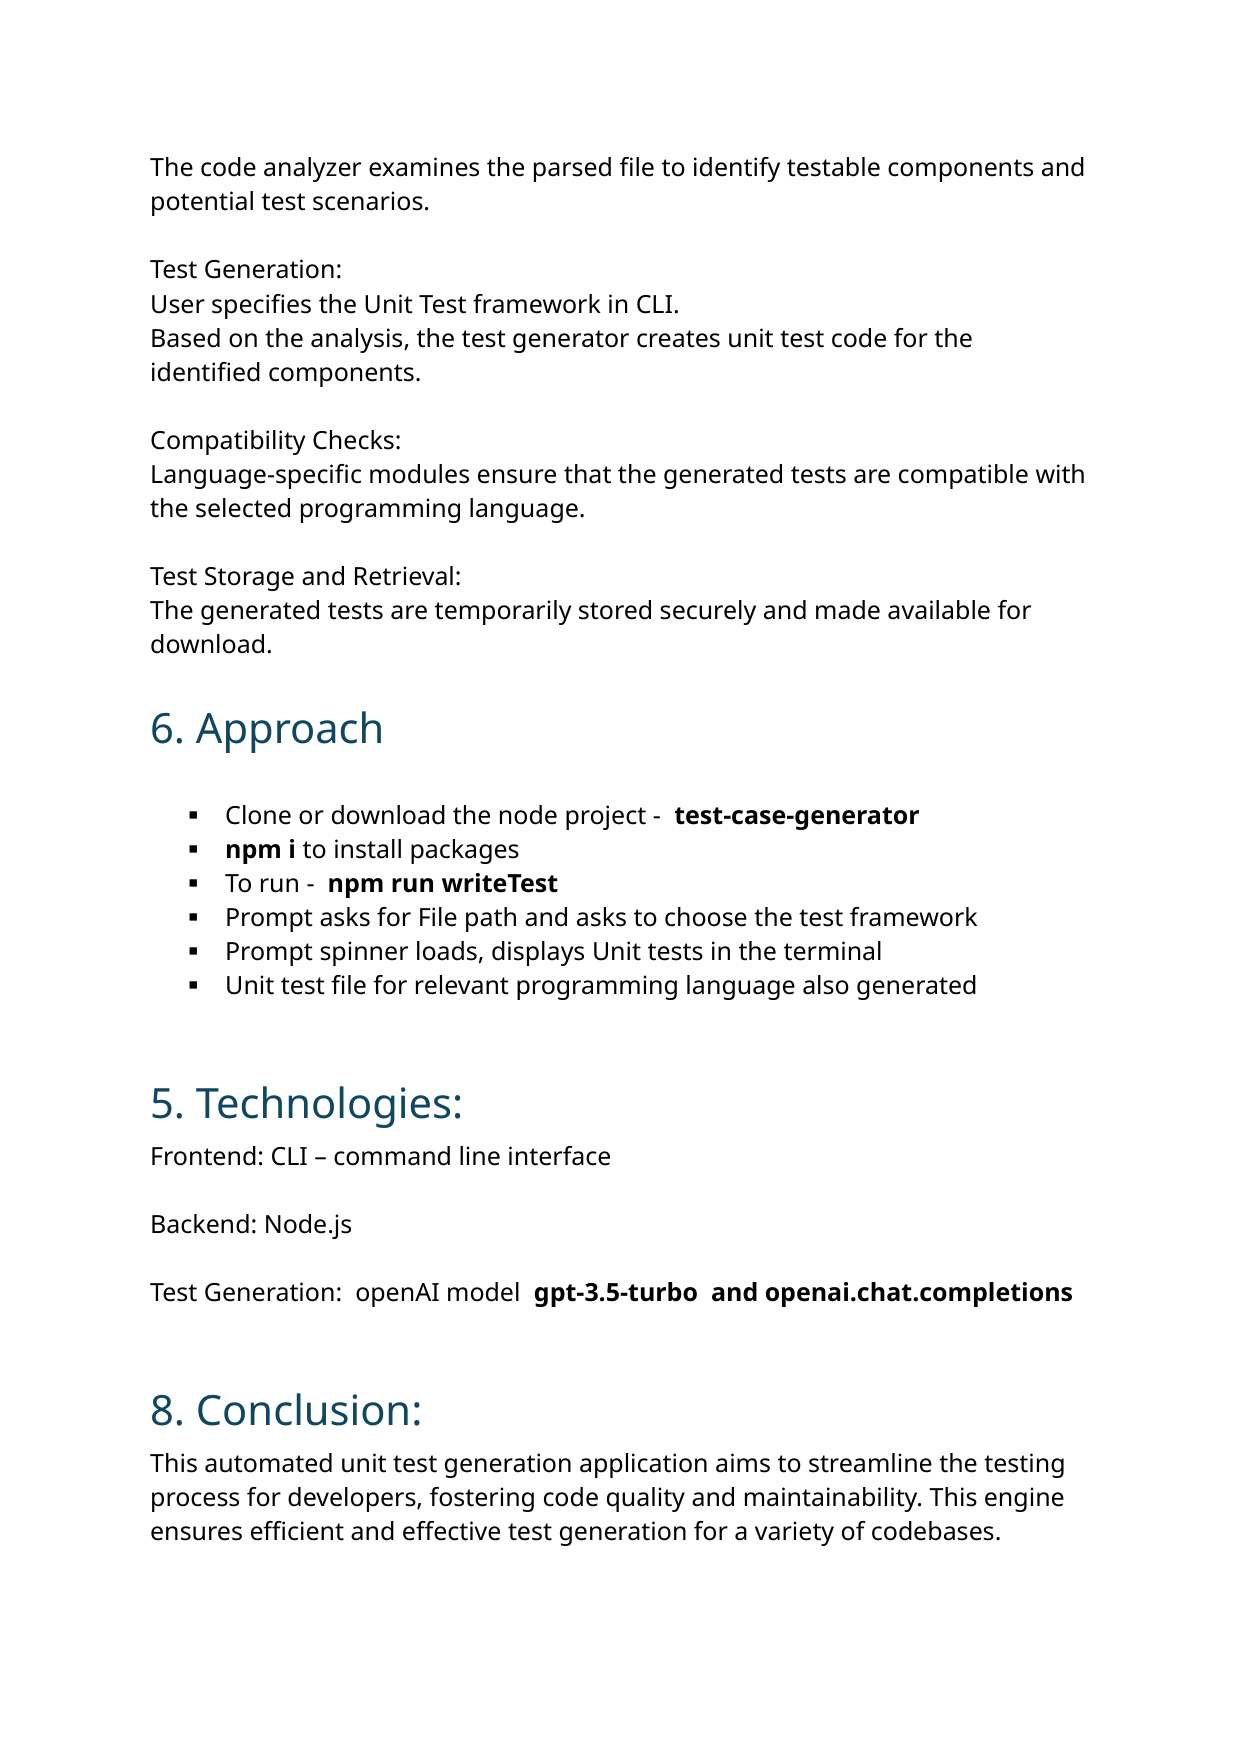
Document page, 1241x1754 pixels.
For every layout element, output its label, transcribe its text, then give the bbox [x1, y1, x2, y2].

text Based on the analysis, the test generator creates unit test code for the identified components. [150, 320, 1090, 388]
text User specifies the Unit Test framework in CLI. [150, 286, 1090, 320]
text Compatibility Checks: [150, 422, 1090, 457]
subtitle 5. Technologies: [150, 1073, 1090, 1130]
text The generated tests are temporarily stored securely and made available for download. [150, 593, 1090, 661]
subtitle 8. Conclusion: [150, 1381, 1090, 1437]
list Prompt spinner loads, displays Unit tests in the terminal [187, 934, 1090, 968]
list npm i to install packages [187, 832, 1090, 866]
text Test Storage and Retrieval: [150, 559, 1090, 593]
text This automated unit test generation application aims to streamline the testing process for developers, fostering code quality and maintainability. This engine ensures efficient and effective test generation for a variety of codebases. [150, 1446, 1090, 1548]
subtitle 6. Approach [150, 698, 1090, 755]
text Test Generation: [150, 252, 1090, 286]
text The code analyzer examines the parsed file to identify testable components and potential test scenarios. [150, 150, 1090, 218]
list To run - npm run writeTest [187, 866, 1090, 900]
list Clone or download the node project - test-case-generator [187, 798, 1090, 832]
text Frontend: CLI – command line interface [150, 1139, 1090, 1173]
text Backend: Node.js [150, 1207, 1090, 1241]
text Test Generation: openAI model gpt-3.5-turbo and openai.chat.completions [150, 1275, 1090, 1309]
list Unit test file for relevant programming language also generated [187, 968, 1090, 1002]
list Prompt asks for File path and asks to choose the test framework [187, 900, 1090, 934]
text Language-specific modules ensure that the generated tests are compatible with the selected programming language. [150, 457, 1090, 525]
